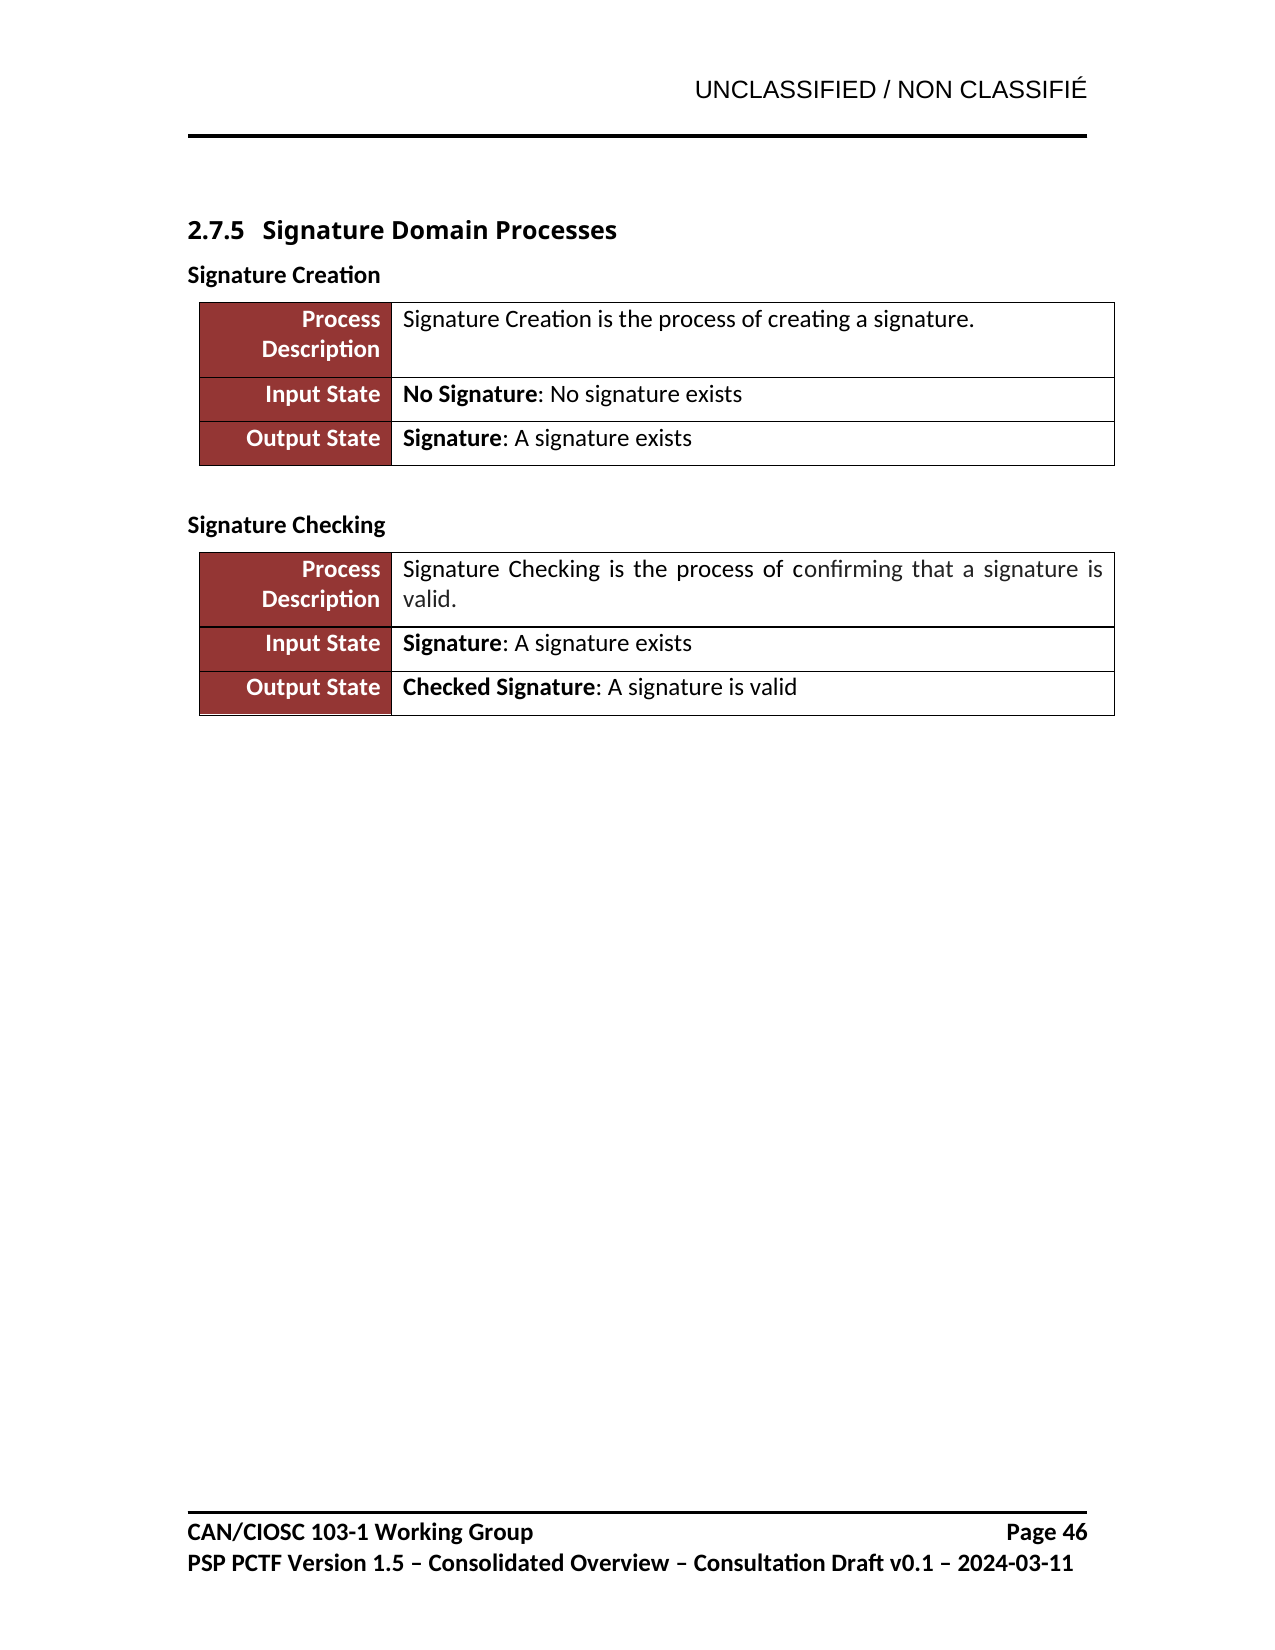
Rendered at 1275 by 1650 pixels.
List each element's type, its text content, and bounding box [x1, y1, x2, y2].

subtitle Signature Domain Processes [187, 212, 1087, 247]
table_cell Output State [200, 672, 391, 714]
table_cell Output State [200, 422, 391, 465]
table_cell No Signature: No signature exists [392, 378, 1114, 421]
text Signature Creation [187, 259, 1087, 289]
table_cell Signature: A signature exists [392, 628, 1114, 671]
table_header Signature Creation is the process of creating a signature. [392, 303, 1114, 377]
table_cell Signature: A signature exists [392, 422, 1114, 465]
table_cell Input State [200, 378, 391, 421]
text Signature Checking [187, 509, 1087, 539]
table_header Process Description [200, 553, 391, 626]
table_header Process Description [200, 303, 391, 377]
table_cell Input State [200, 628, 391, 671]
table_header Signature Checking is the process of confirming that a signature is valid. [392, 553, 1114, 626]
table_cell Checked Signature: A signature is valid [392, 672, 1114, 714]
